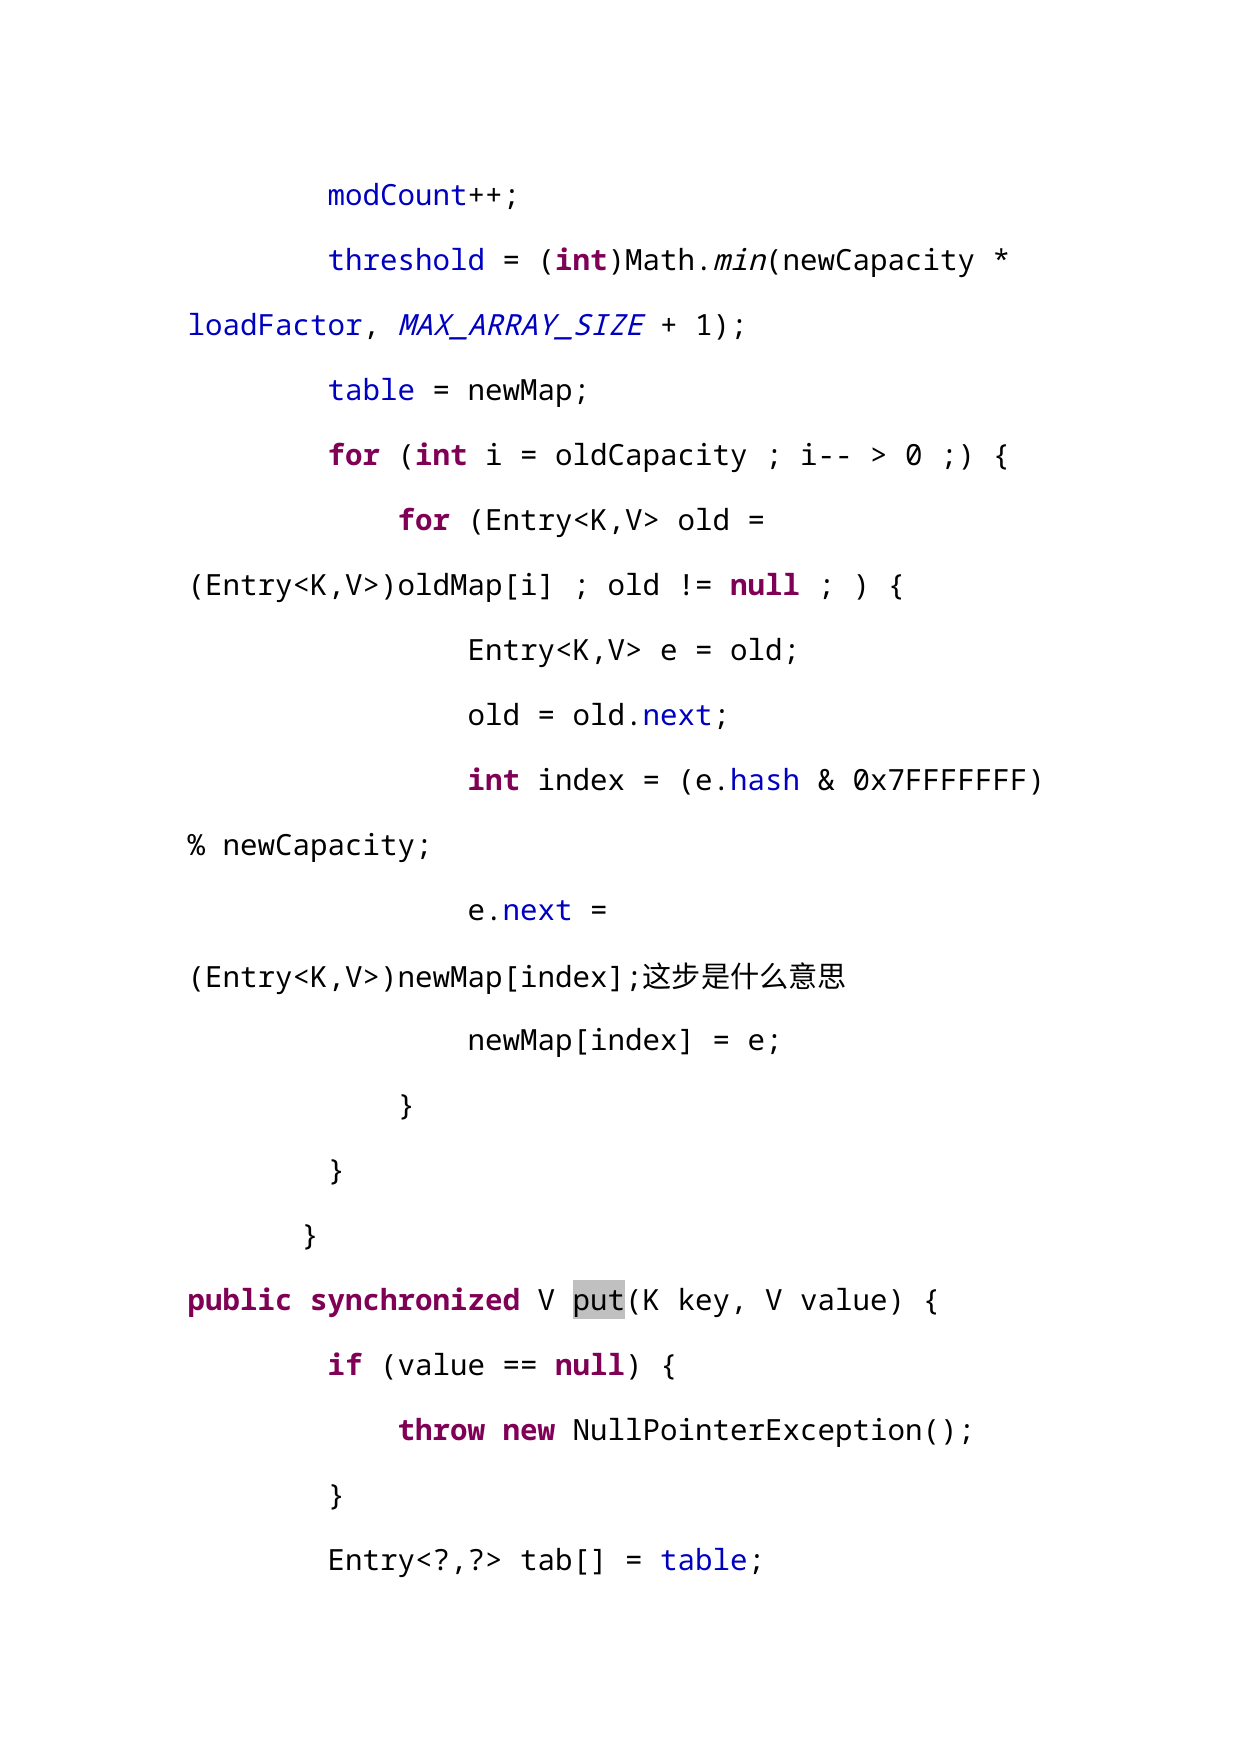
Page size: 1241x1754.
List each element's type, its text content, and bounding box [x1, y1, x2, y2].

text int index = (e.hash & 0x7FFFFFFF) % newCapacity; [187, 747, 1053, 877]
text old = old.next; [187, 682, 1053, 747]
text for (int i = oldCapacity ; i-- > 0 ;) { [187, 422, 1053, 487]
text newMap[index] = e; [187, 1007, 1053, 1072]
text e.next = (Entry<K,V>)newMap[index];这步是什么意思 [187, 877, 1053, 1007]
text table = newMap; [187, 357, 1053, 422]
text threshold = (int)Math.min(newCapacity * loadFactor, MAX_ARRAY_SIZE + 1); [187, 227, 1053, 357]
text } [187, 1202, 1053, 1267]
text } [187, 1137, 1053, 1202]
text } [187, 1072, 1053, 1137]
text modCount++; [187, 162, 1053, 227]
text } [187, 1462, 1053, 1527]
text Entry<?,?> tab[] = table; [187, 1527, 1053, 1592]
text public synchronized V put(K key, V value) { [187, 1267, 1053, 1332]
text if (value == null) { [187, 1332, 1053, 1397]
text for (Entry<K,V> old = (Entry<K,V>)oldMap[i] ; old != null ; ) { [187, 487, 1053, 617]
text Entry<K,V> e = old; [187, 617, 1053, 682]
text throw new NullPointerException(); [187, 1397, 1053, 1462]
